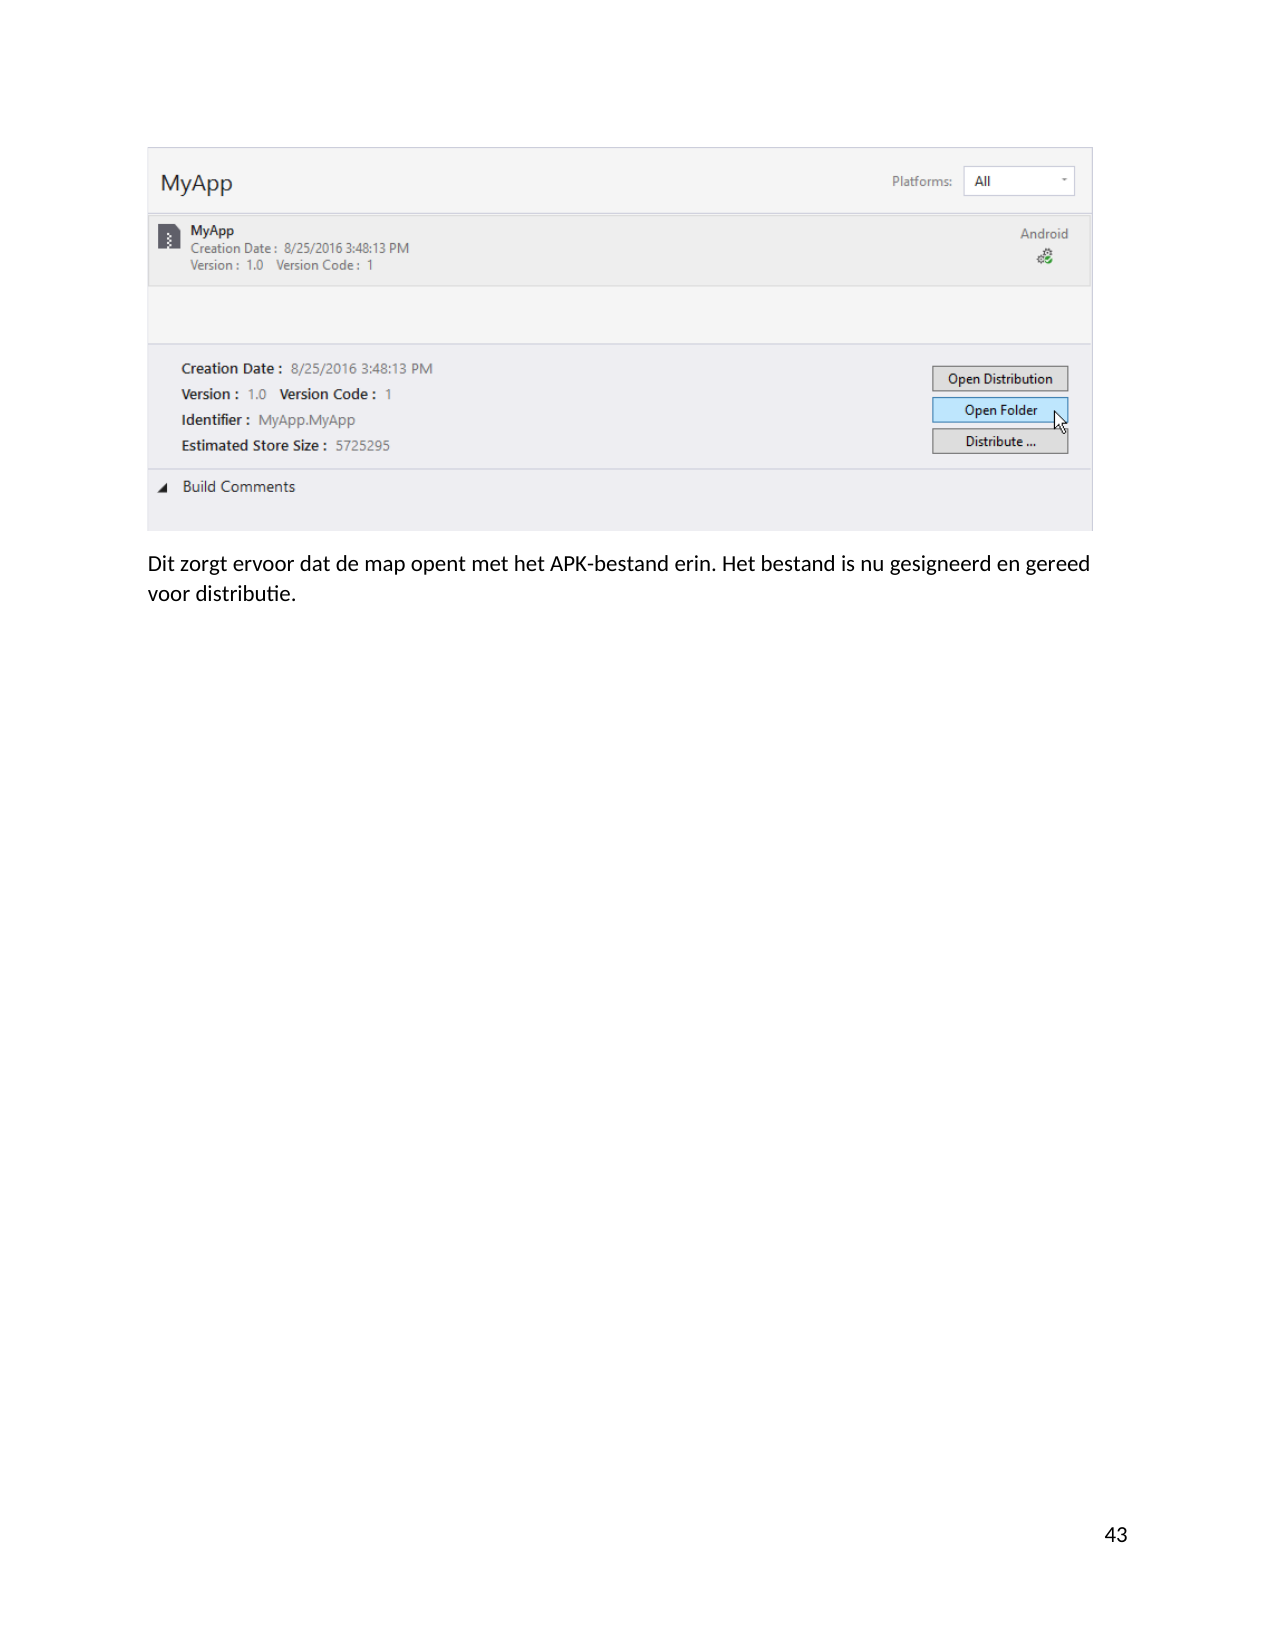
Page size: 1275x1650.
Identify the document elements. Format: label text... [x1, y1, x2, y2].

text Dit zorgt ervoor dat de map opent met het APK-bestand erin. Het bestand is nu gesigneerd en gereed voor distributie. [148, 549, 1127, 607]
picture [147, 147, 1093, 531]
